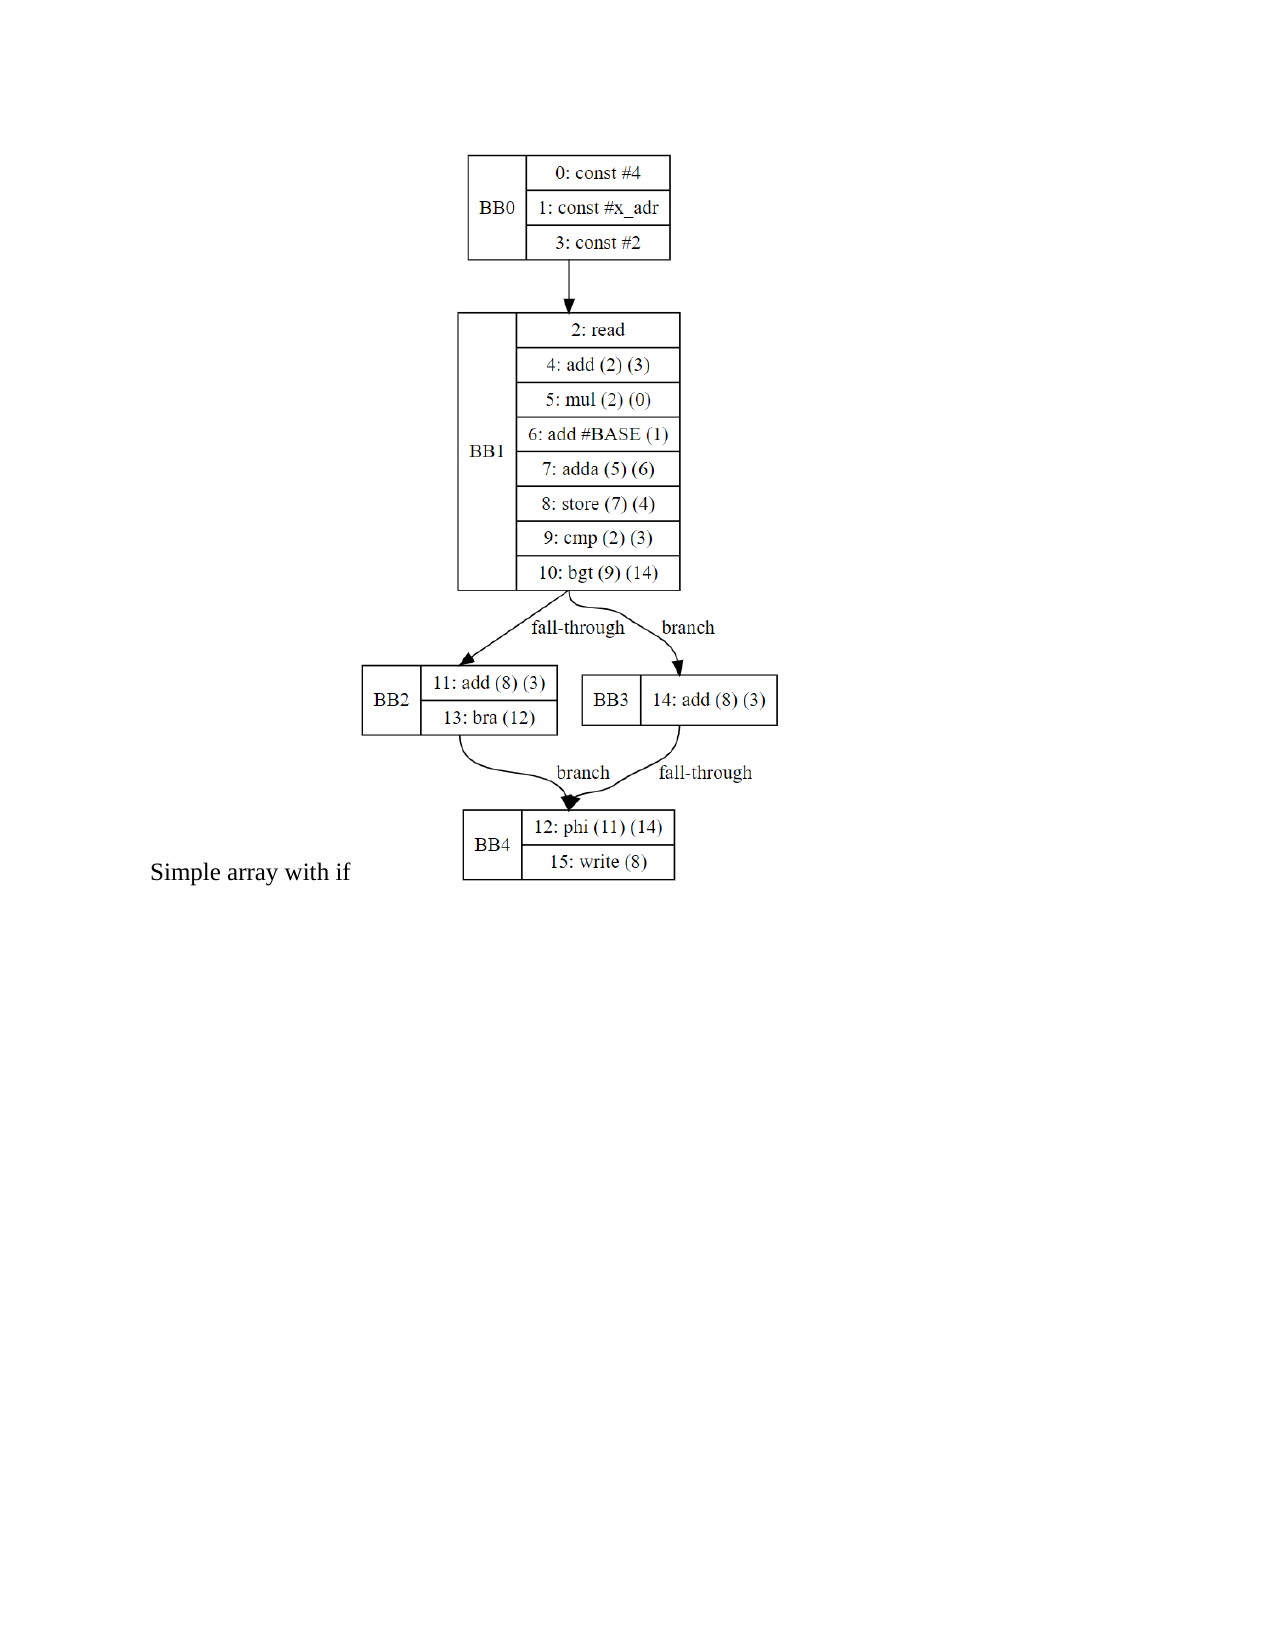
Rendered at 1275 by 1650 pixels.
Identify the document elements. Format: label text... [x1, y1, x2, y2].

picture [350, 150, 784, 881]
